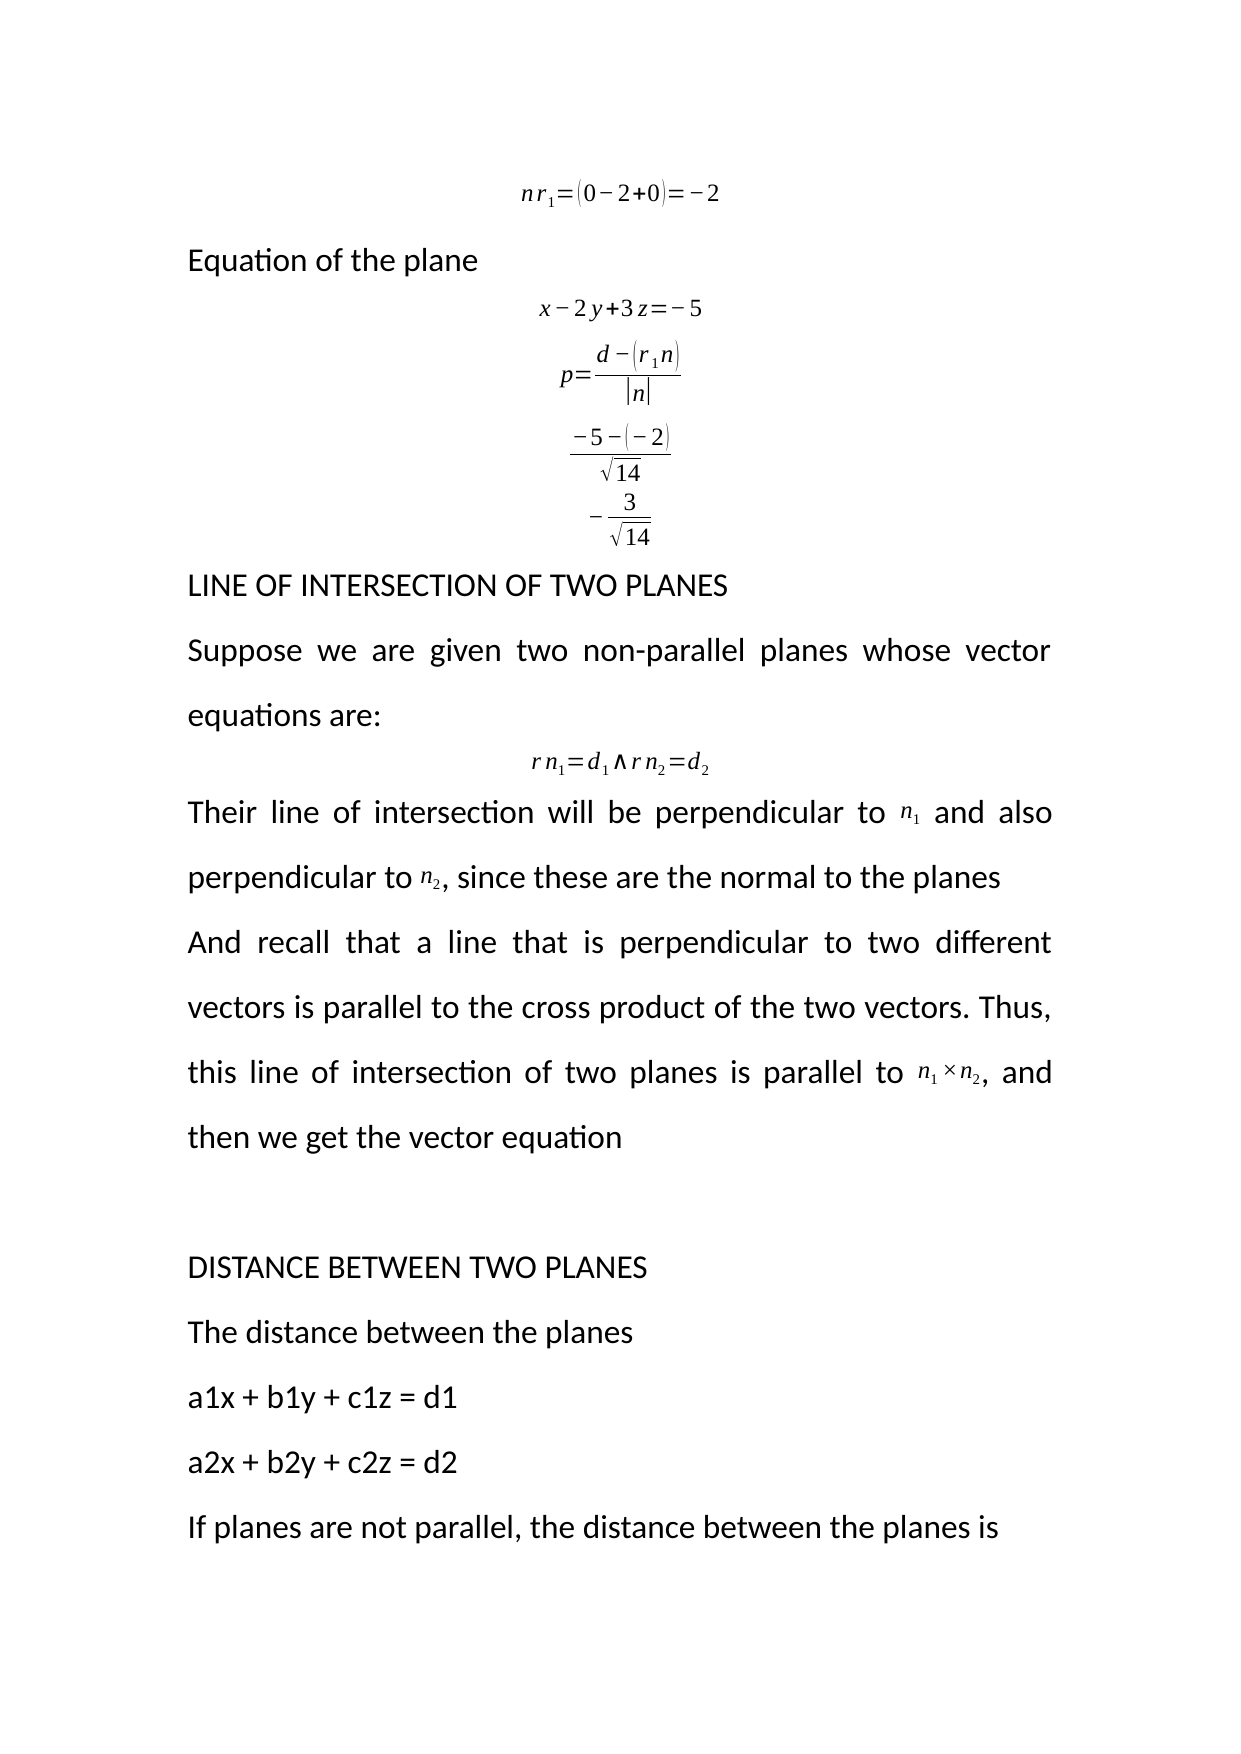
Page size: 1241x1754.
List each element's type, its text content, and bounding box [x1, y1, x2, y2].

text The distance between the planes [187, 1299, 1053, 1364]
text Their line of intersection will be perpendicular to and also perpendicular to , since these are the normal to the planes [187, 779, 1053, 909]
text a2x + b2y + c2z = d2 [187, 1429, 1053, 1494]
text a1x + b1y + c1z = d1 [187, 1364, 1053, 1429]
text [187, 1494, 1053, 1559]
text Suppose we are given two non-parallel planes whose vector equations are: [187, 617, 1053, 747]
text Equation of the plane [187, 227, 1053, 292]
text LINE OF INTERSECTION OF TWO PLANES [187, 552, 1053, 617]
text DISTANCE BETWEEN TWO PLANES [187, 1234, 1053, 1299]
text And recall that a line that is perpendicular to two different vectors is parallel to the cross product of the two vectors. Thus, this line of intersection of two planes is parallel to , and then we get the vector equation [187, 909, 1053, 1169]
